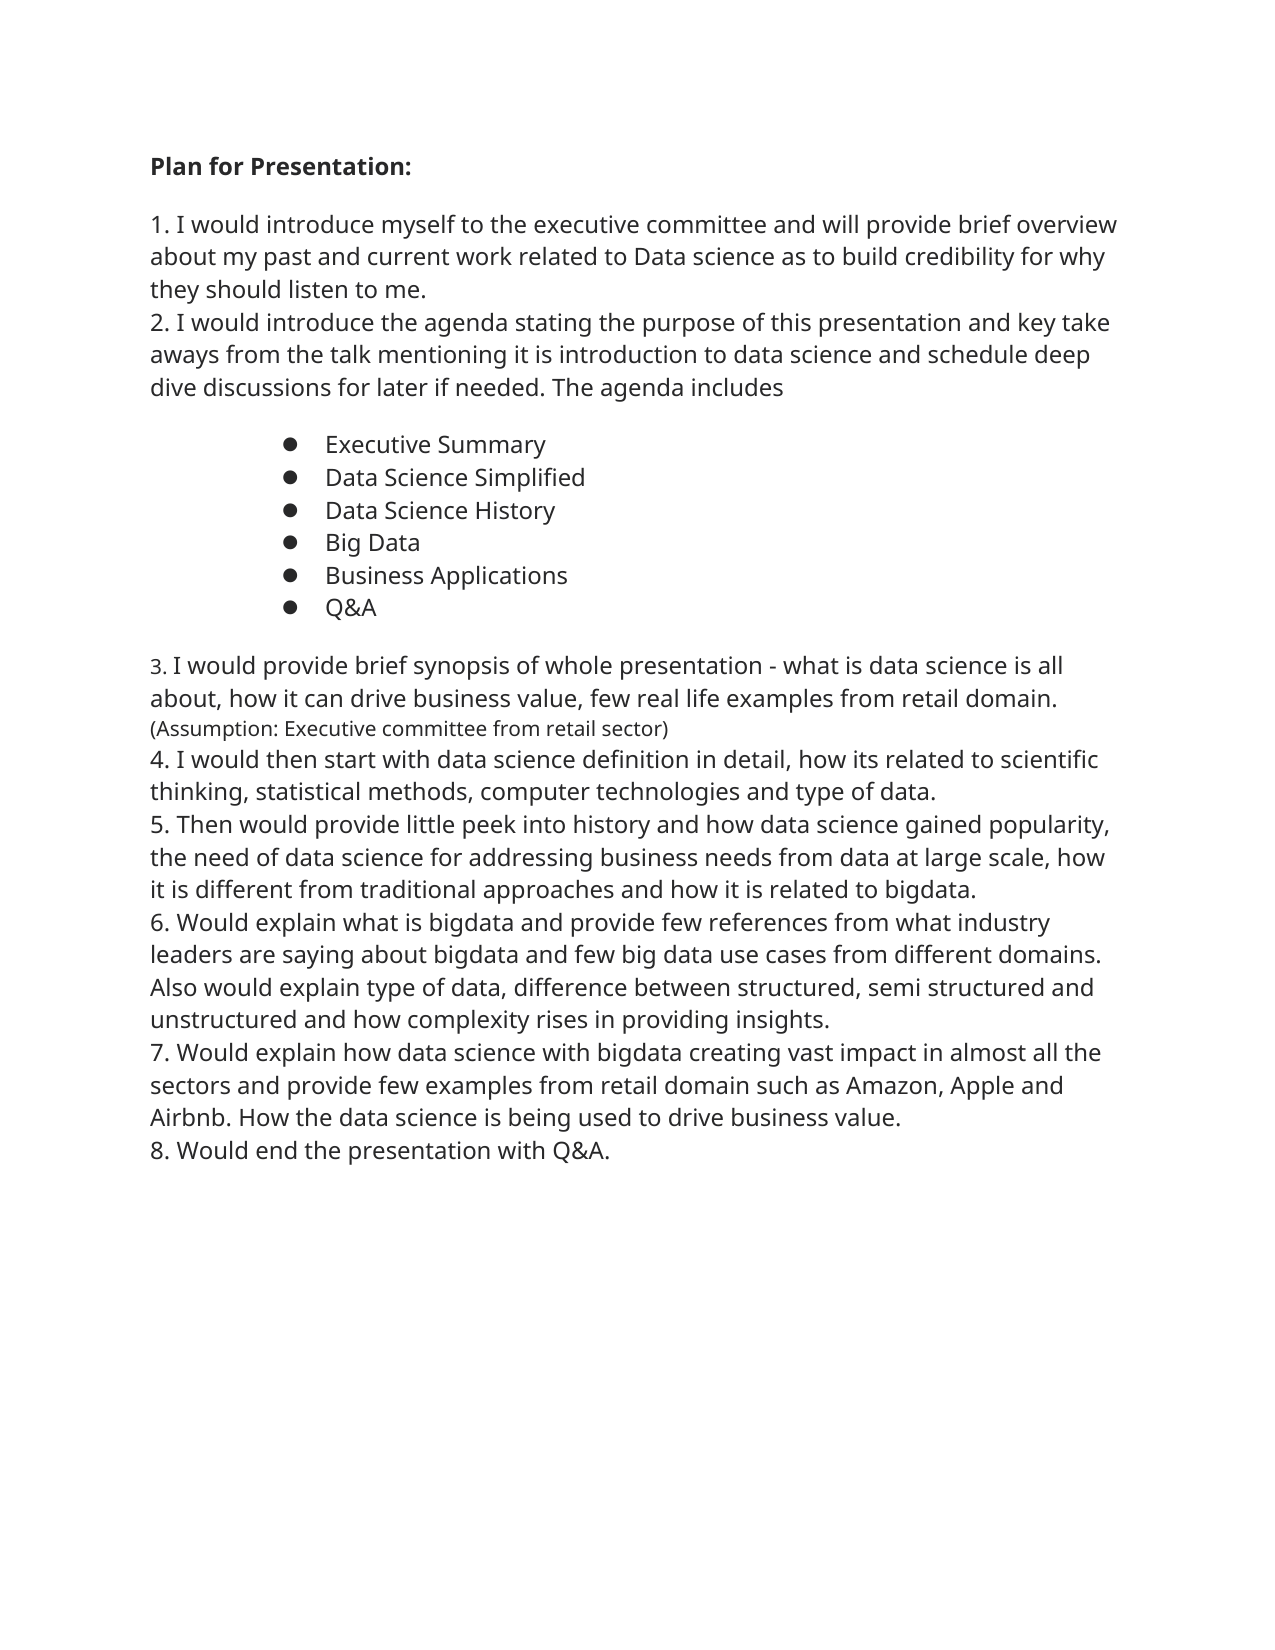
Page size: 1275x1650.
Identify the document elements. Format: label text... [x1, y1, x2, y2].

list Data Science History [281, 493, 1125, 526]
list Would explain what is bigdata and provide few references from what industry leaders are saying about bigdata and few big data use cases from different domains. Also would explain type of data, difference between structured, semi structured and unstructured and how complexity rises in providing insights. [150, 906, 1125, 1036]
list Q&A [281, 591, 1125, 624]
text Plan for Presentation: [150, 150, 1125, 183]
list Executive Summary [281, 428, 1125, 461]
list Then would provide little peek into history and how data science gained popularity, the need of data science for addressing business needs from data at large scale, how it is different from traditional approaches and how it is related to bigdata. [150, 808, 1125, 906]
list I would then start with data science definition in detail, how its related to scientific thinking, statistical methods, computer technologies and type of data. [150, 742, 1125, 808]
list I would provide brief synopsis of whole presentation - what is data science is all about, how it can drive business value, few real life examples from retail domain. (Assumption: Executive committee from retail sector) [150, 649, 1125, 742]
list Data Science Simplified [281, 461, 1125, 493]
list Big Data [281, 526, 1125, 559]
list I would introduce the agenda stating the purpose of this presentation and key take aways from the talk mentioning it is introduction to data science and schedule deep dive discussions for later if needed. The agenda includes [150, 305, 1125, 403]
list I would introduce myself to the executive committee and will provide brief overview about my past and current work related to Data science as to build credibility for why they should listen to me. [150, 208, 1125, 305]
list Business Applications [281, 559, 1125, 591]
list Would explain how data science with bigdata creating vast impact in almost all the sectors and provide few examples from retail domain such as Amazon, Apple and Airbnb. How the data science is being used to drive business value. [150, 1036, 1125, 1134]
list Would end the presentation with Q&A. [150, 1134, 1125, 1166]
